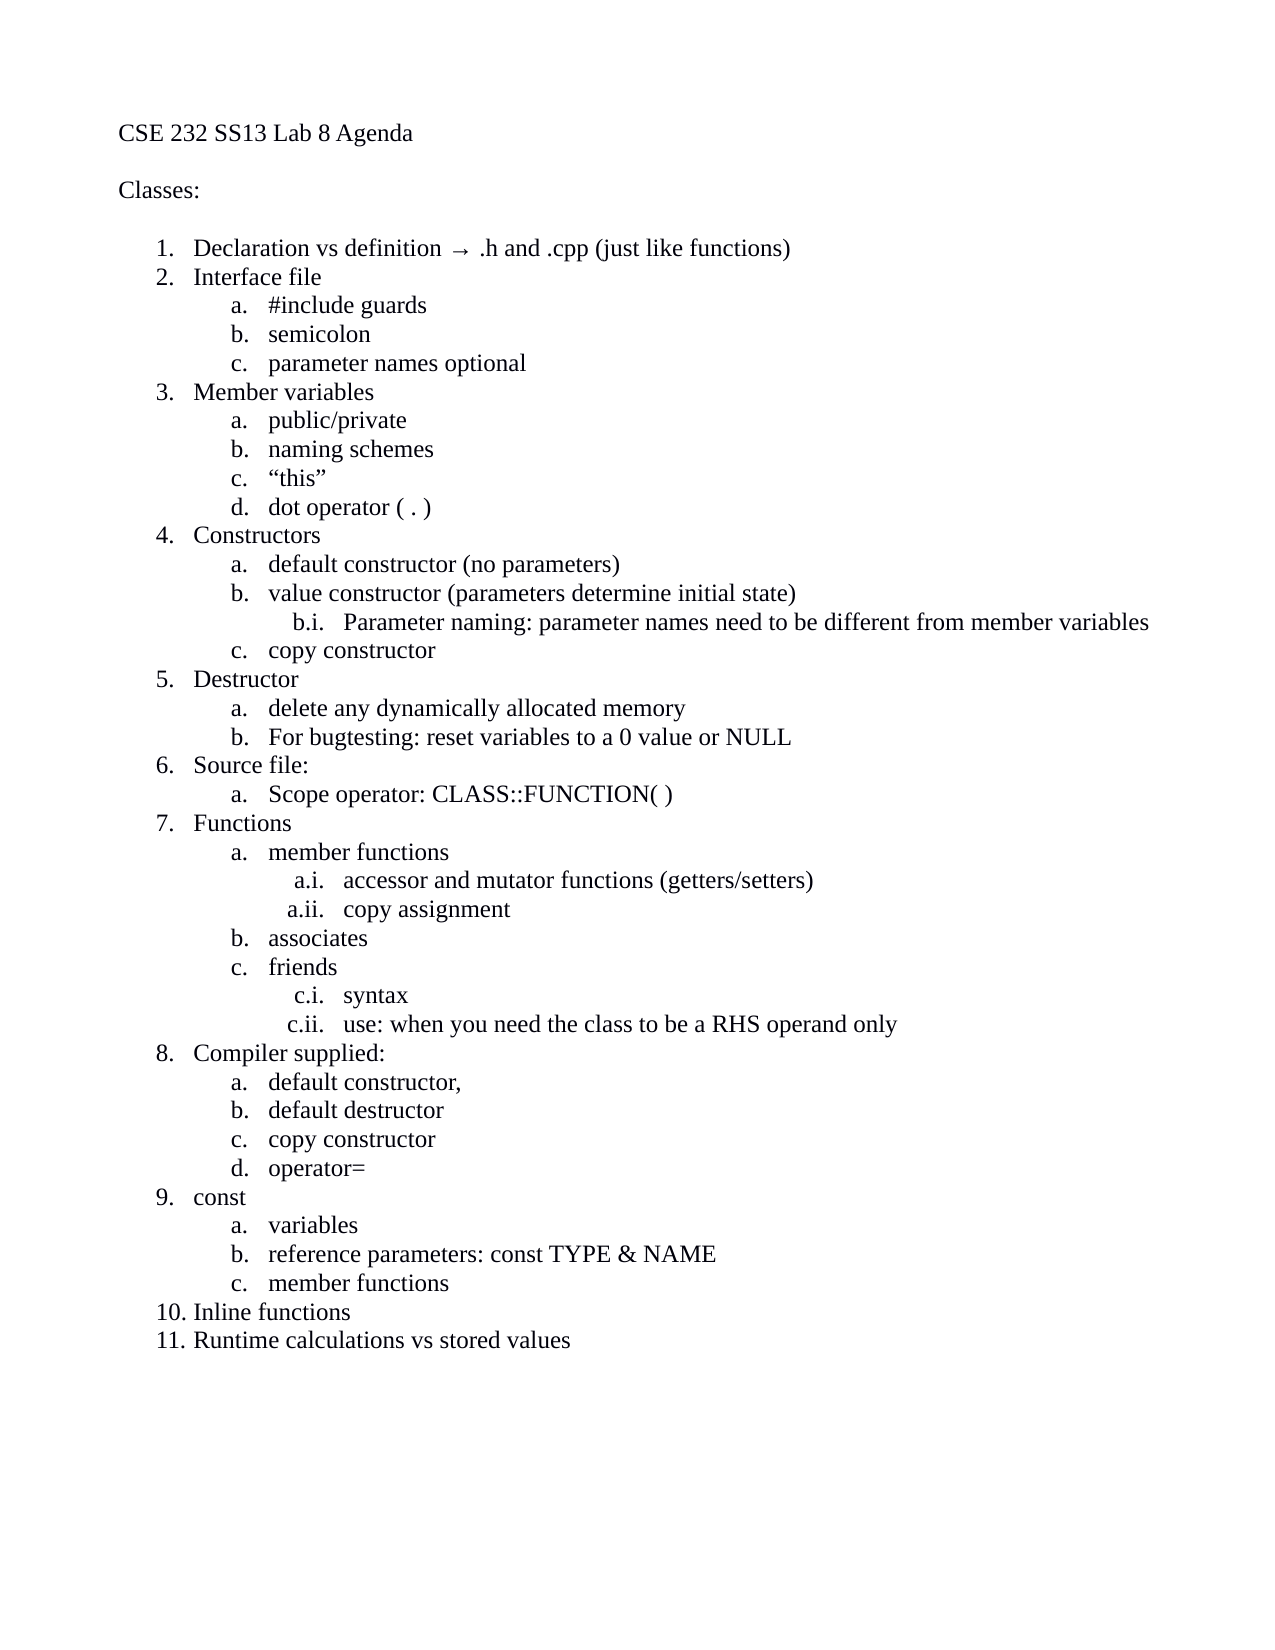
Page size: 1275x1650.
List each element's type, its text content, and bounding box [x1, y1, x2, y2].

list Scope operator: CLASS::FUNCTION( ) [231, 779, 1157, 808]
list #include guards [231, 291, 1157, 319]
list accessor and mutator functions (getters/setters) [324, 866, 1157, 894]
list Runtime calculations vs stored values [156, 1326, 1157, 1354]
list default constructor, [231, 1067, 1157, 1096]
list copy assignment [324, 894, 1157, 923]
list Source file: [156, 751, 1157, 779]
list Functions [156, 808, 1157, 837]
list Parameter naming: parameter names need to be different from member variables [324, 607, 1157, 636]
list syntax [324, 981, 1157, 1009]
list parameter names optional [231, 348, 1157, 377]
list Member variables [156, 377, 1157, 406]
list default constructor (no parameters) [231, 549, 1157, 578]
list reference parameters: const TYPE & NAME [231, 1239, 1157, 1268]
list “this” [231, 463, 1157, 492]
list For bugtesting: reset variables to a 0 value or NULL [231, 722, 1157, 751]
list use: when you need the class to be a RHS operand only [324, 1009, 1157, 1038]
list value constructor (parameters determine initial state) [231, 578, 1157, 607]
list delete any dynamically allocated memory [231, 693, 1157, 722]
list copy constructor [231, 636, 1157, 664]
list variables [231, 1211, 1157, 1239]
list Inline functions [156, 1297, 1157, 1326]
list associates [231, 923, 1157, 952]
list public/private [231, 406, 1157, 434]
list semicolon [231, 319, 1157, 348]
list Destructor [156, 664, 1157, 693]
list Constructors [156, 521, 1157, 549]
list Interface file [156, 262, 1157, 291]
list member functions [231, 837, 1157, 866]
list naming schemes [231, 434, 1157, 463]
list dot operator ( . ) [231, 492, 1157, 521]
list member functions [231, 1268, 1157, 1297]
list const [156, 1182, 1157, 1211]
list friends [231, 952, 1157, 981]
list default destructor [231, 1096, 1157, 1124]
list Compiler supplied: [156, 1038, 1157, 1067]
text CSE 232 SS13 Lab 8 Agenda [118, 118, 1157, 147]
list Classes: [118, 176, 1157, 204]
list copy constructor [231, 1124, 1157, 1153]
list Declaration vs definition → .h and .cpp (just like functions) [156, 233, 1157, 262]
list operator= [231, 1153, 1157, 1182]
